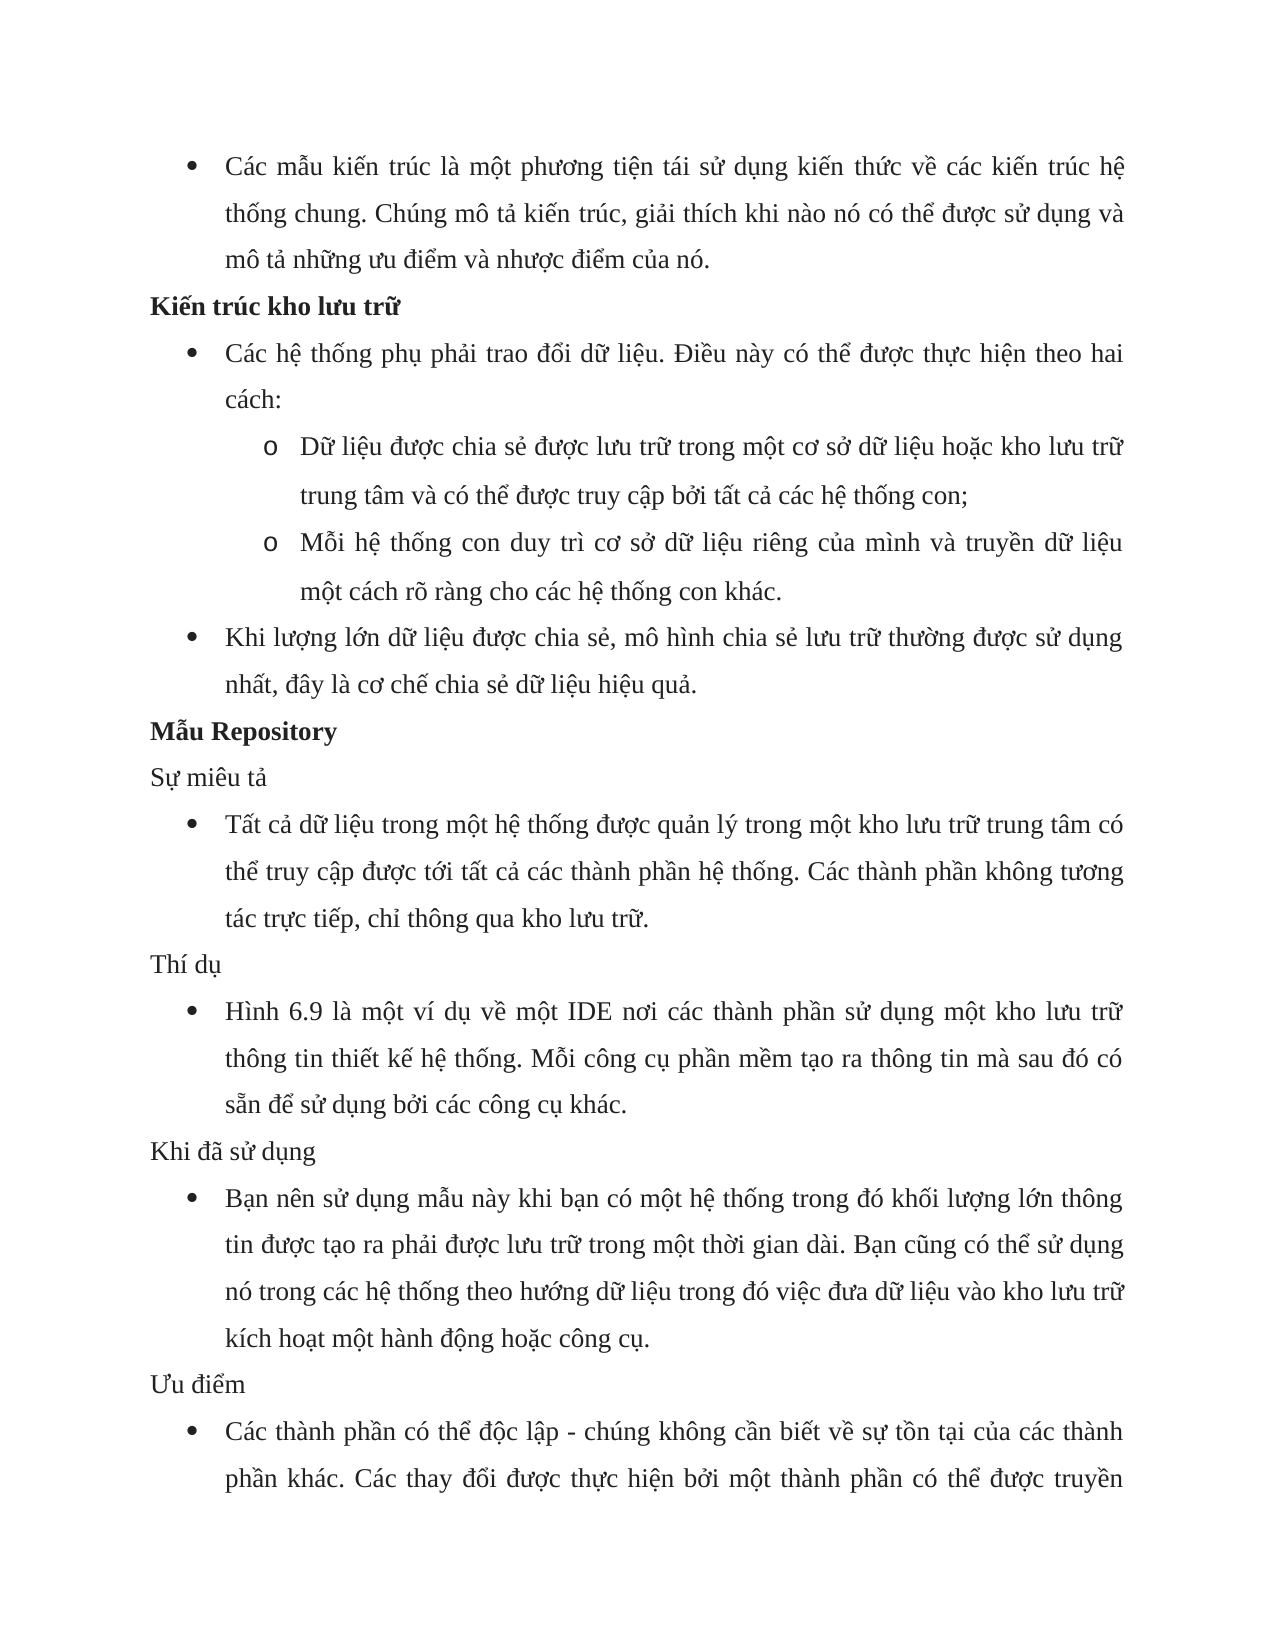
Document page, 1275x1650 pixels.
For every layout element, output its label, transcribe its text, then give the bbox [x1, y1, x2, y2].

text Ưu điểm [150, 1368, 1125, 1400]
list Tất cả dữ liệu trong một hệ thống được quản lý trong một kho lưu trữ trung tâm có thể truy cập được tới tất cả các thành phần hệ thống. Các thành phần không tương tác trực tiếp, chỉ thông qua kho lưu trữ. [187, 808, 1125, 933]
list Khi lượng lớn dữ liệu được chia sẻ, mô hình chia sẻ lưu trữ thường được sử dụng nhất, đây là cơ chế chia sẻ dữ liệu hiệu quả. [187, 621, 1125, 699]
text Mẫu Repository [150, 715, 1125, 746]
list Các hệ thống phụ phải trao đổi dữ liệu. Điều này có thể được thực hiện theo hai cách: [187, 337, 1125, 415]
text Thí dụ [150, 948, 1125, 979]
list Mỗi hệ thống con duy trì cơ sở dữ liệu riêng của mình và truyền dữ liệu một cách rõ ràng cho các hệ thống con khác. [262, 526, 1125, 606]
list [187, 1415, 1125, 1493]
list Các mẫu kiến ​​trúc là một phương tiện tái sử dụng kiến ​​thức về các kiến ​​trúc hệ thống chung. Chúng mô tả kiến ​​trúc, giải thích khi nào nó có thể được sử dụng và mô tả những ưu điểm và nhược điểm của nó. [187, 150, 1125, 274]
text Sự miêu tả [150, 762, 1125, 793]
list Bạn nên sử dụng mẫu này khi bạn có một hệ thống trong đó khối lượng lớn thông tin được tạo ra phải được lưu trữ trong một thời gian dài. Bạn cũng có thể sử dụng nó trong các hệ thống theo hướng dữ liệu trong đó việc đưa dữ liệu vào kho lưu trữ kích hoạt một hành động hoặc công cụ. [187, 1182, 1125, 1353]
list Hình 6.9 là một ví dụ về một IDE nơi các thành phần sử dụng một kho lưu trữ thông tin thiết kế hệ thống. Mỗi công cụ phần mềm tạo ra thông tin mà sau đó có sẵn để sử dụng bởi các công cụ khác. [187, 995, 1125, 1119]
list Dữ liệu được chia sẻ được lưu trữ trong một cơ sở dữ liệu hoặc kho lưu trữ trung tâm và có thể được truy cập bởi tất cả các hệ thống con; [262, 430, 1125, 510]
text Kiến trúc kho lưu trữ [150, 290, 1125, 321]
text Khi đã sử dụng [150, 1135, 1125, 1166]
